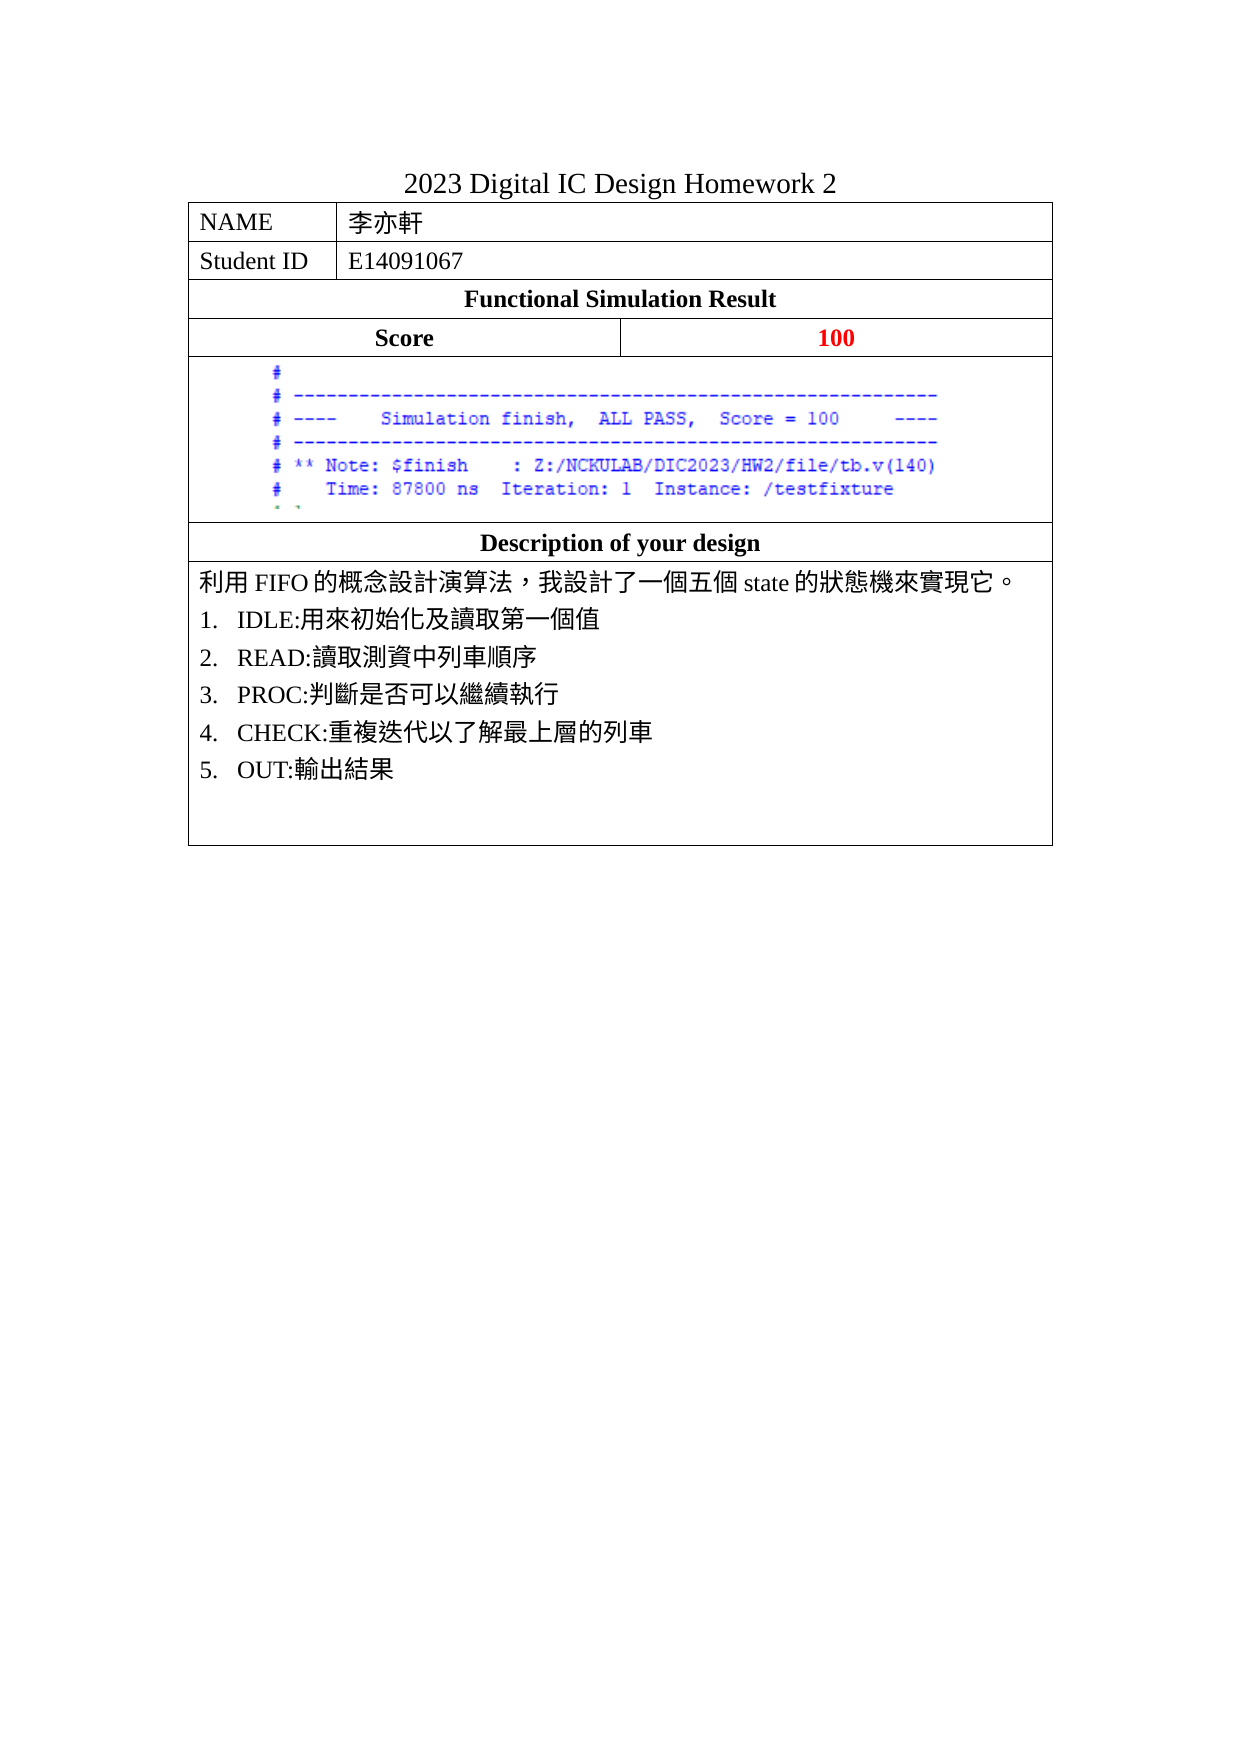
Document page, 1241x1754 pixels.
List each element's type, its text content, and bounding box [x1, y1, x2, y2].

table_cell Score [189, 319, 620, 356]
table_cell Student ID [189, 242, 336, 279]
table_cell 100 [621, 319, 1052, 356]
table_cell Description of your design [189, 523, 1052, 561]
table_cell E14091067 [337, 242, 1052, 279]
table_header NAME [189, 203, 336, 241]
table_cell Functional Simulation Result [189, 280, 1052, 318]
picture [270, 364, 970, 509]
table_cell 利用FIFO的概念設計演算法，我設計了一個五個state的狀態機來實現它。 IDLE:用來初始化及讀取第一個值 READ:讀取測資中列車順序 PROC:判斷是否可以繼續執行 CHECK:重複迭代以了解最上層的列車 OUT:輸出結果 [189, 562, 1052, 845]
table_cell [189, 357, 1052, 522]
table_header 李亦軒 [337, 203, 1052, 241]
text 2023 Digital IC Design Homework 2 [187, 164, 1053, 202]
